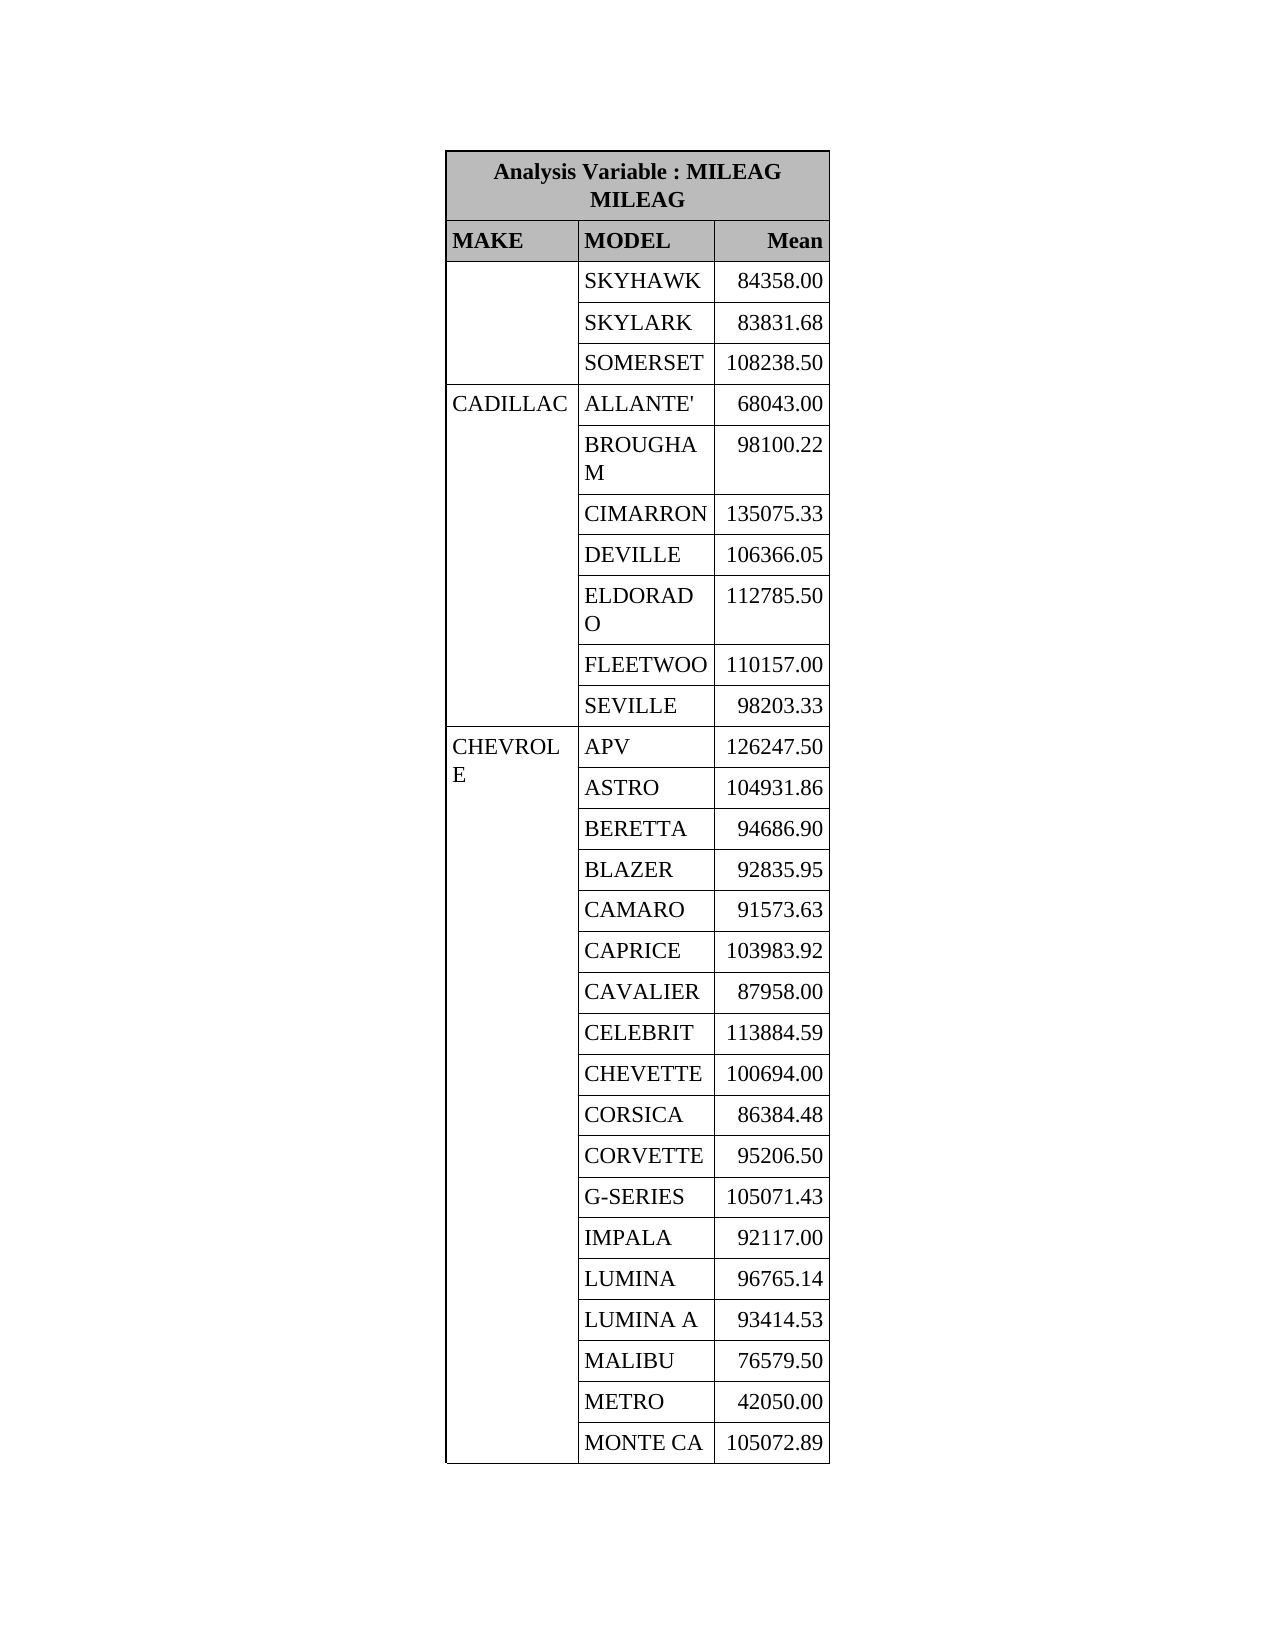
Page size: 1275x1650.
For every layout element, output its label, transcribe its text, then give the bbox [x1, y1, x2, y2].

table_cell SEVILLE [579, 686, 714, 726]
table_cell Mean [715, 221, 829, 261]
table_cell ASTRO [579, 768, 714, 808]
table_cell 92835.95 [715, 850, 829, 890]
table_cell APV [579, 727, 714, 767]
table_cell 110157.00 [715, 645, 829, 685]
table_cell ALLANTE' [579, 385, 714, 424]
table_cell 91573.63 [715, 891, 829, 931]
table_cell 92117.00 [715, 1218, 829, 1258]
table_cell 94686.90 [715, 809, 829, 849]
table_cell CHEVROLE [447, 727, 578, 1463]
table_cell 103983.92 [715, 932, 829, 972]
table_header Analysis Variable : MILEAG MILEAG [447, 152, 829, 220]
table_cell BLAZER [579, 850, 714, 890]
table_cell 105072.89 [715, 1423, 829, 1463]
table_cell CAMARO [579, 891, 714, 931]
table_cell MAKE [447, 221, 578, 261]
table_cell 87958.00 [715, 973, 829, 1013]
table_cell CAVALIER [579, 973, 714, 1013]
table_cell MODEL [579, 221, 714, 261]
table_cell LUMINA [579, 1259, 714, 1299]
table_cell LUMINA A [579, 1300, 714, 1340]
table_cell CAPRICE [579, 932, 714, 972]
table_cell FLEETWOO [579, 645, 714, 685]
table_cell 113884.59 [715, 1014, 829, 1053]
table_cell 112785.50 [715, 576, 829, 644]
table_cell 104931.86 [715, 768, 829, 808]
table_cell 108238.50 [715, 344, 829, 384]
table_cell ELDORADO [579, 576, 714, 644]
table_cell G-SERIES [579, 1178, 714, 1217]
table_cell 106366.05 [715, 535, 829, 575]
table_cell 126247.50 [715, 727, 829, 767]
table_cell 98100.22 [715, 426, 829, 493]
table_cell MONTE CA [579, 1423, 714, 1463]
table_cell SKYHAWK [579, 262, 714, 302]
table_cell CHEVETTE [579, 1055, 714, 1094]
table_cell 86384.48 [715, 1096, 829, 1135]
table_cell SKYLARK [579, 303, 714, 343]
table_cell 100694.00 [715, 1055, 829, 1094]
table_cell 42050.00 [715, 1382, 829, 1422]
table_cell DEVILLE [579, 535, 714, 575]
table_cell CIMARRON [579, 495, 714, 534]
table_cell MALIBU [579, 1341, 714, 1381]
table_cell SOMERSET [579, 344, 714, 384]
table_cell CORSICA [579, 1096, 714, 1135]
table_cell BERETTA [579, 809, 714, 849]
table_cell 96765.14 [715, 1259, 829, 1299]
table_cell 76579.50 [715, 1341, 829, 1381]
table_cell 95206.50 [715, 1136, 829, 1176]
table_cell IMPALA [579, 1218, 714, 1258]
table_cell CELEBRIT [579, 1014, 714, 1053]
table_cell 135075.33 [715, 495, 829, 534]
table_cell CADILLAC [447, 385, 578, 726]
table_cell 68043.00 [715, 385, 829, 424]
table_cell BROUGHAM [579, 426, 714, 493]
table_cell 93414.53 [715, 1300, 829, 1340]
table_cell 84358.00 [715, 262, 829, 302]
table_cell METRO [579, 1382, 714, 1422]
table_cell 105071.43 [715, 1178, 829, 1217]
table_cell 83831.68 [715, 303, 829, 343]
table_cell 98203.33 [715, 686, 829, 726]
table_cell CORVETTE [579, 1136, 714, 1176]
